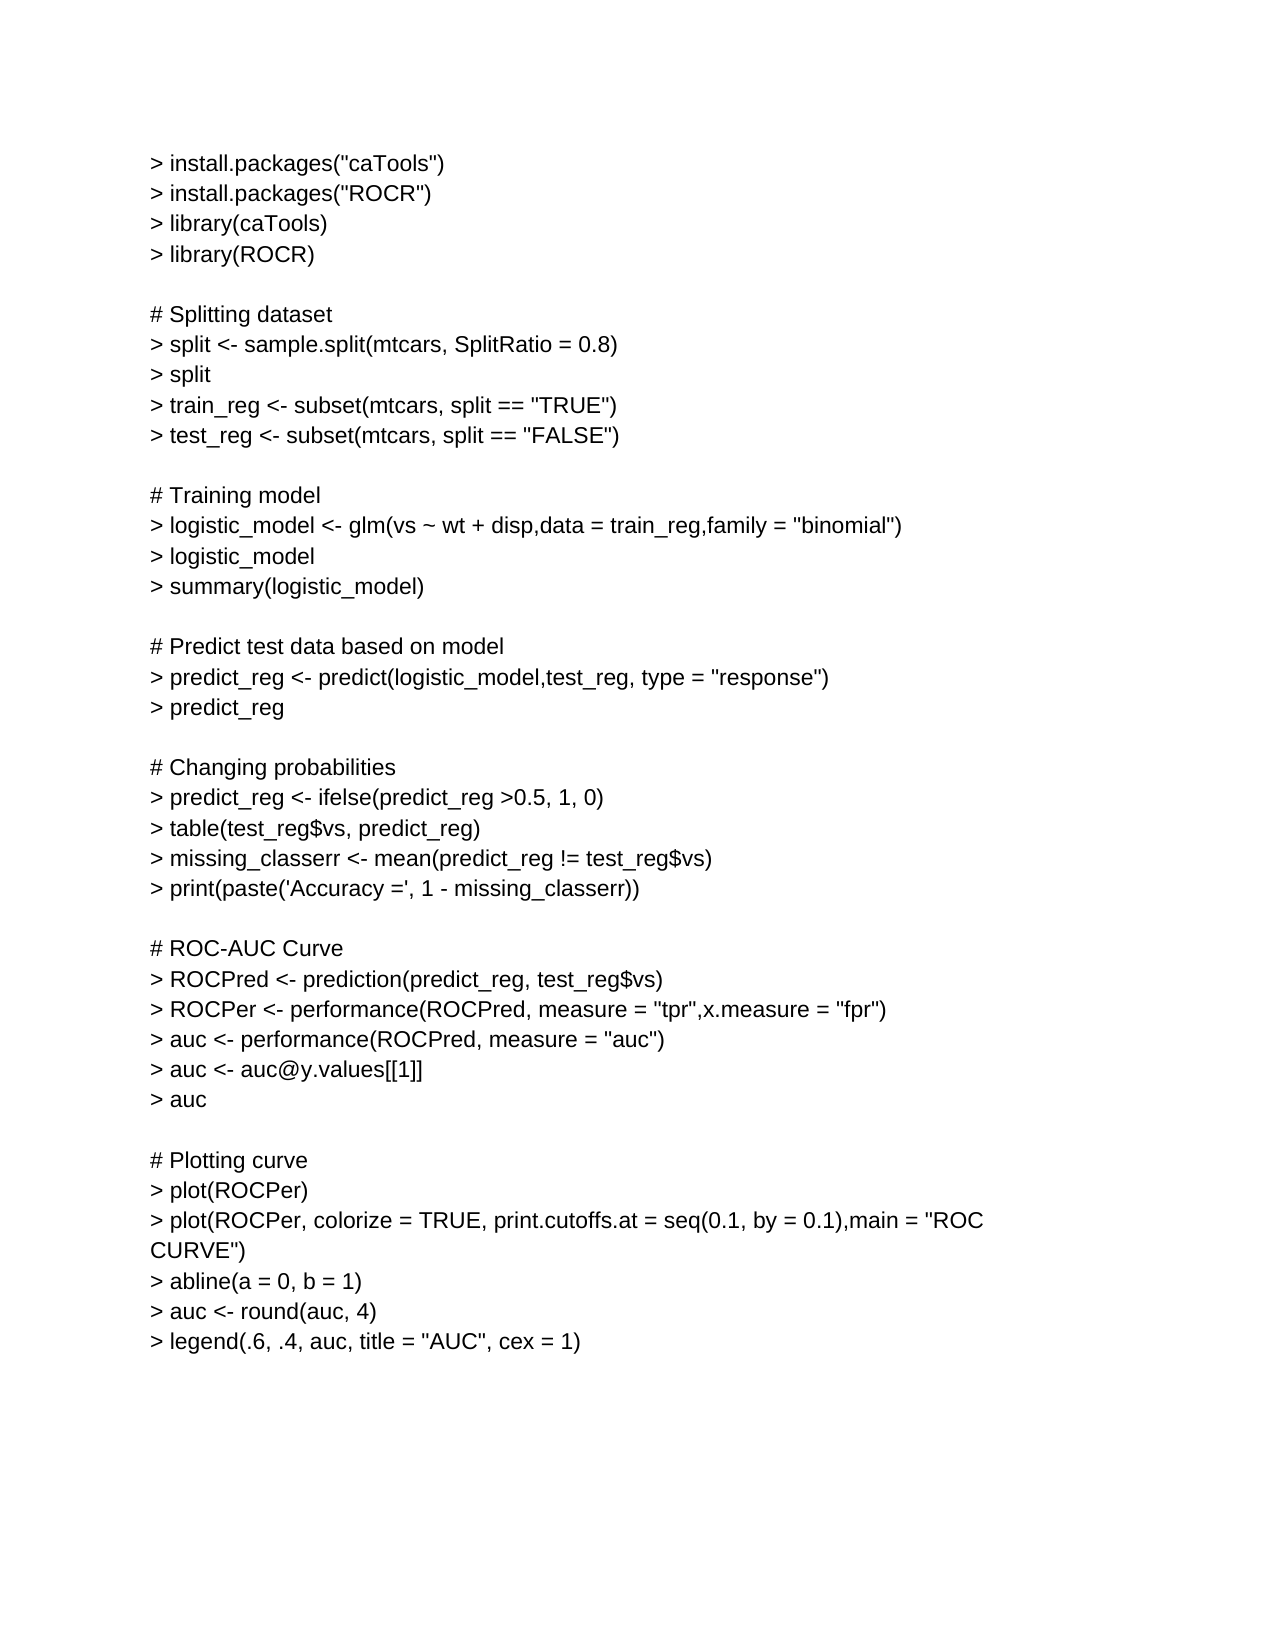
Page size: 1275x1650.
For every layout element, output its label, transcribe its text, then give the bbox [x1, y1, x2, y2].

text # ROC-AUC Curve [150, 935, 1125, 962]
text > legend(.6, .4, auc, title = "AUC", cex = 1) [150, 1328, 1125, 1354]
text > auc <- auc@y.values[[1]] [150, 1056, 1125, 1083]
text > logistic_model [150, 543, 1125, 569]
text > install.packages("ROCR") [150, 180, 1125, 207]
text > predict_reg <- ifelse(predict_reg >0.5, 1, 0) [150, 784, 1125, 811]
text > auc <- round(auc, 4) [150, 1298, 1125, 1324]
text > abline(a = 0, b = 1) [150, 1268, 1125, 1294]
text > table(test_reg$vs, predict_reg) [150, 814, 1125, 841]
text > auc [150, 1086, 1125, 1113]
text # Changing probabilities [150, 754, 1125, 781]
text > library(ROCR) [150, 241, 1125, 267]
text > print(paste('Accuracy =', 1 - missing_classerr)) [150, 875, 1125, 901]
text # Training model [150, 482, 1125, 509]
text > library(caTools) [150, 210, 1125, 237]
text CURVE") [150, 1237, 1125, 1264]
text > train_reg <- subset(mtcars, split == "TRUE") [150, 392, 1125, 418]
text > predict_reg <- predict(logistic_model,test_reg, type = "response") [150, 663, 1125, 690]
text > ROCPer <- performance(ROCPred, measure = "tpr",x.measure = "fpr") [150, 996, 1125, 1022]
text > missing_classerr <- mean(predict_reg != test_reg$vs) [150, 845, 1125, 871]
text > predict_reg [150, 694, 1125, 720]
text > split <- sample.split(mtcars, SplitRatio = 0.8) [150, 331, 1125, 358]
text > split [150, 361, 1125, 388]
text # Splitting dataset [150, 301, 1125, 327]
text > logistic_model <- glm(vs ~ wt + disp,data = train_reg,family = "binomial") [150, 512, 1125, 539]
text > summary(logistic_model) [150, 573, 1125, 599]
text > test_reg <- subset(mtcars, split == "FALSE") [150, 422, 1125, 448]
text > auc <- performance(ROCPred, measure = "auc") [150, 1026, 1125, 1052]
text # Plotting curve [150, 1147, 1125, 1173]
text # Predict test data based on model [150, 633, 1125, 660]
text > ROCPred <- prediction(predict_reg, test_reg$vs) [150, 966, 1125, 992]
text > plot(ROCPer) [150, 1177, 1125, 1203]
text > plot(ROCPer, colorize = TRUE, print.cutoffs.at = seq(0.1, by = 0.1),main = "ROC [150, 1207, 1125, 1234]
text > install.packages("caTools") [150, 150, 1125, 176]
